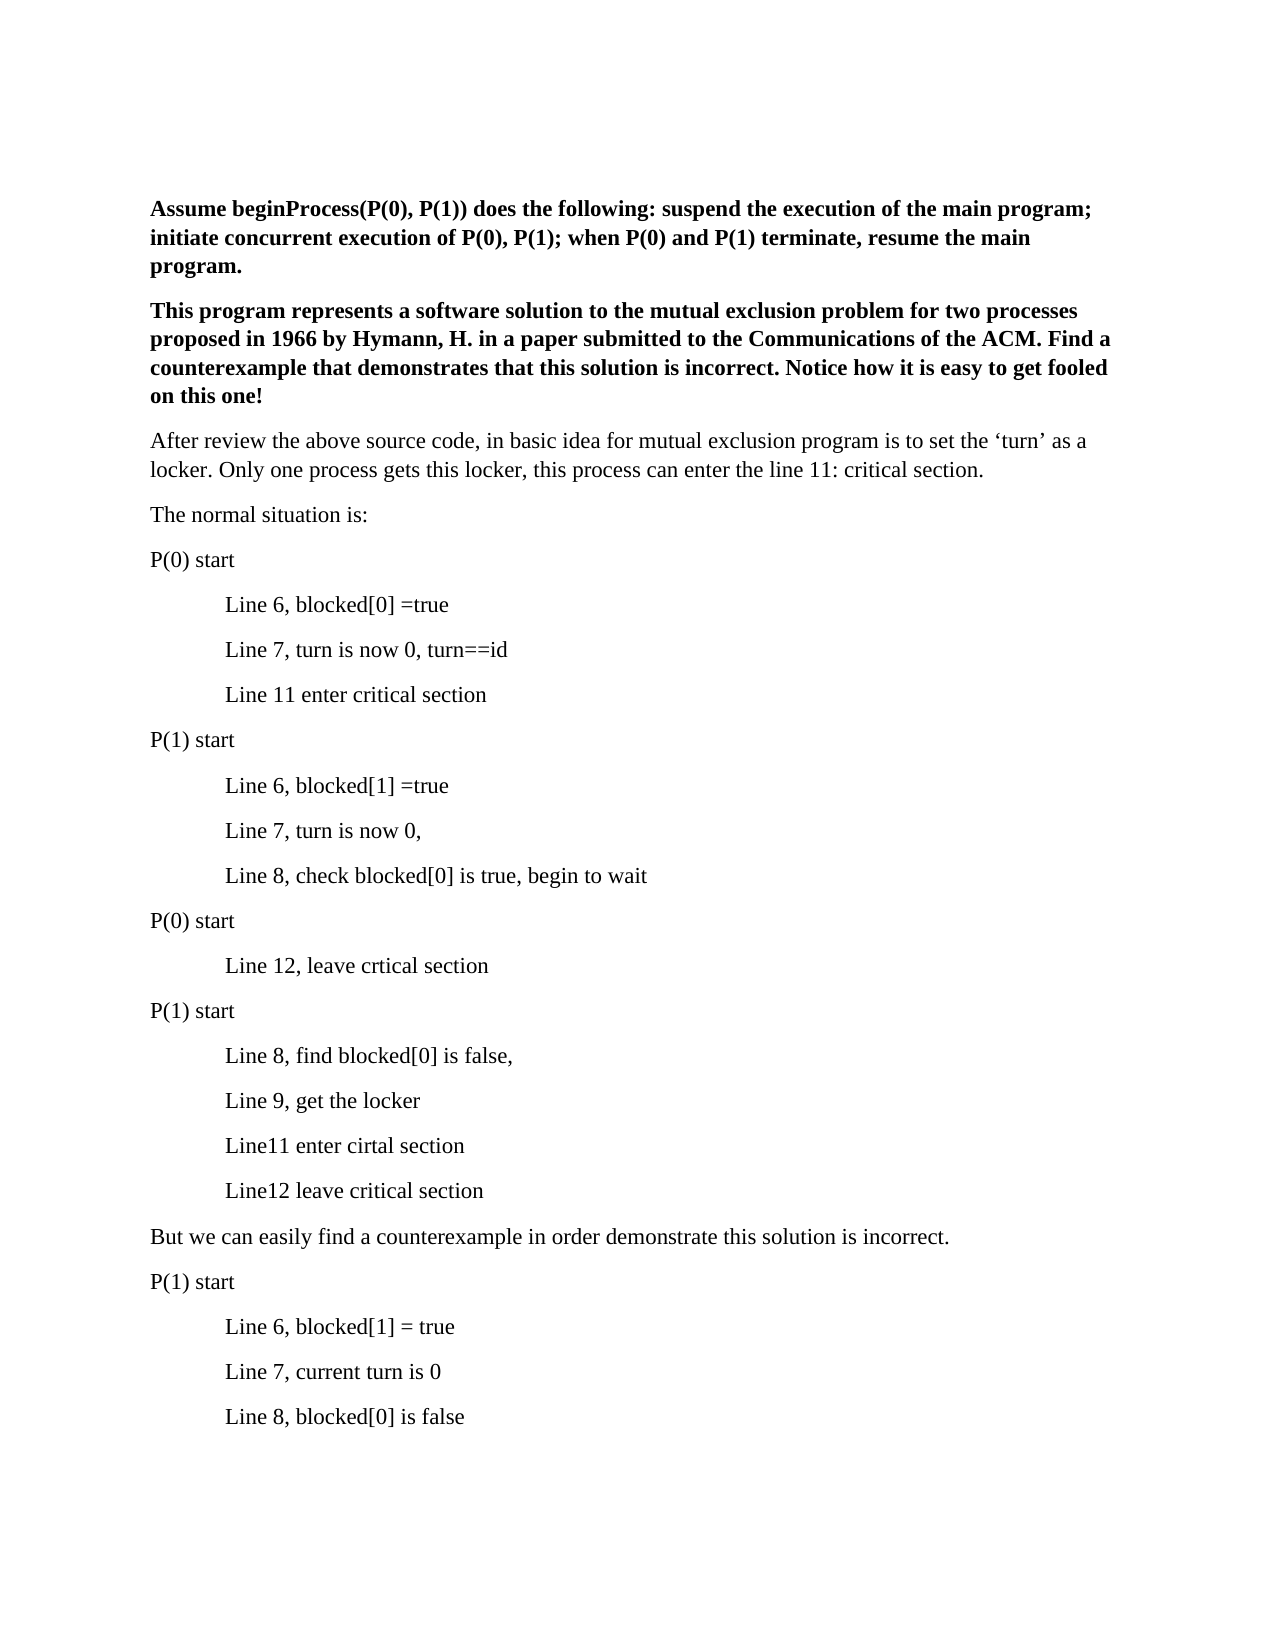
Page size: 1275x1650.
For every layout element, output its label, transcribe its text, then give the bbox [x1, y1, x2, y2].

text Line 8, check blocked[0] is true, begin to wait [150, 862, 1125, 888]
text P(0) start [150, 907, 1125, 933]
text Line12 leave critical section [150, 1178, 1125, 1204]
text Assume beginProcess(P(0), P(1)) does the following: suspend the execution of the main program; initiate concurrent execution of P(0), P(1); when P(0) and P(1) terminate, resume the main program. [150, 195, 1125, 278]
text Line 7, turn is now 0, [150, 817, 1125, 843]
text Line 8, blocked[0] is false [150, 1403, 1125, 1429]
text P(0) start [150, 546, 1125, 572]
text P(1) start [150, 997, 1125, 1023]
text P(1) start [150, 727, 1125, 753]
text Line 8, find blocked[0] is false, [150, 1042, 1125, 1069]
text Line 9, get the locker [150, 1087, 1125, 1114]
text Line 6, blocked[1] = true [150, 1313, 1125, 1339]
text P(1) start [150, 1268, 1125, 1294]
text After review the above source code, in basic idea for mutual exclusion program is to set the ‘turn’ as a locker. Only one process gets this locker, this process can enter the line 11: critical section. [150, 427, 1125, 482]
text Line 12, leave crtical section [150, 952, 1125, 978]
text Line 6, blocked[0] =true [150, 591, 1125, 618]
text The normal situation is: [150, 501, 1125, 527]
text Line 7, turn is now 0, turn==id [150, 636, 1125, 663]
text Line 6, blocked[1] =true [150, 772, 1125, 798]
text But we can easily find a counterexample in order demonstrate this solution is incorrect. [150, 1223, 1125, 1249]
text Line11 enter cirtal section [150, 1132, 1125, 1159]
text Line 7, current turn is 0 [150, 1358, 1125, 1384]
text Line 11 enter critical section [150, 681, 1125, 708]
text This program represents a software solution to the mutual exclusion problem for two processes proposed in 1966 by Hymann, H. in a paper submitted to the Communications of the ACM. Find a counterexample that demonstrates that this solution is incorrect. Notice how it is easy to get fooled on this one! [150, 297, 1125, 409]
